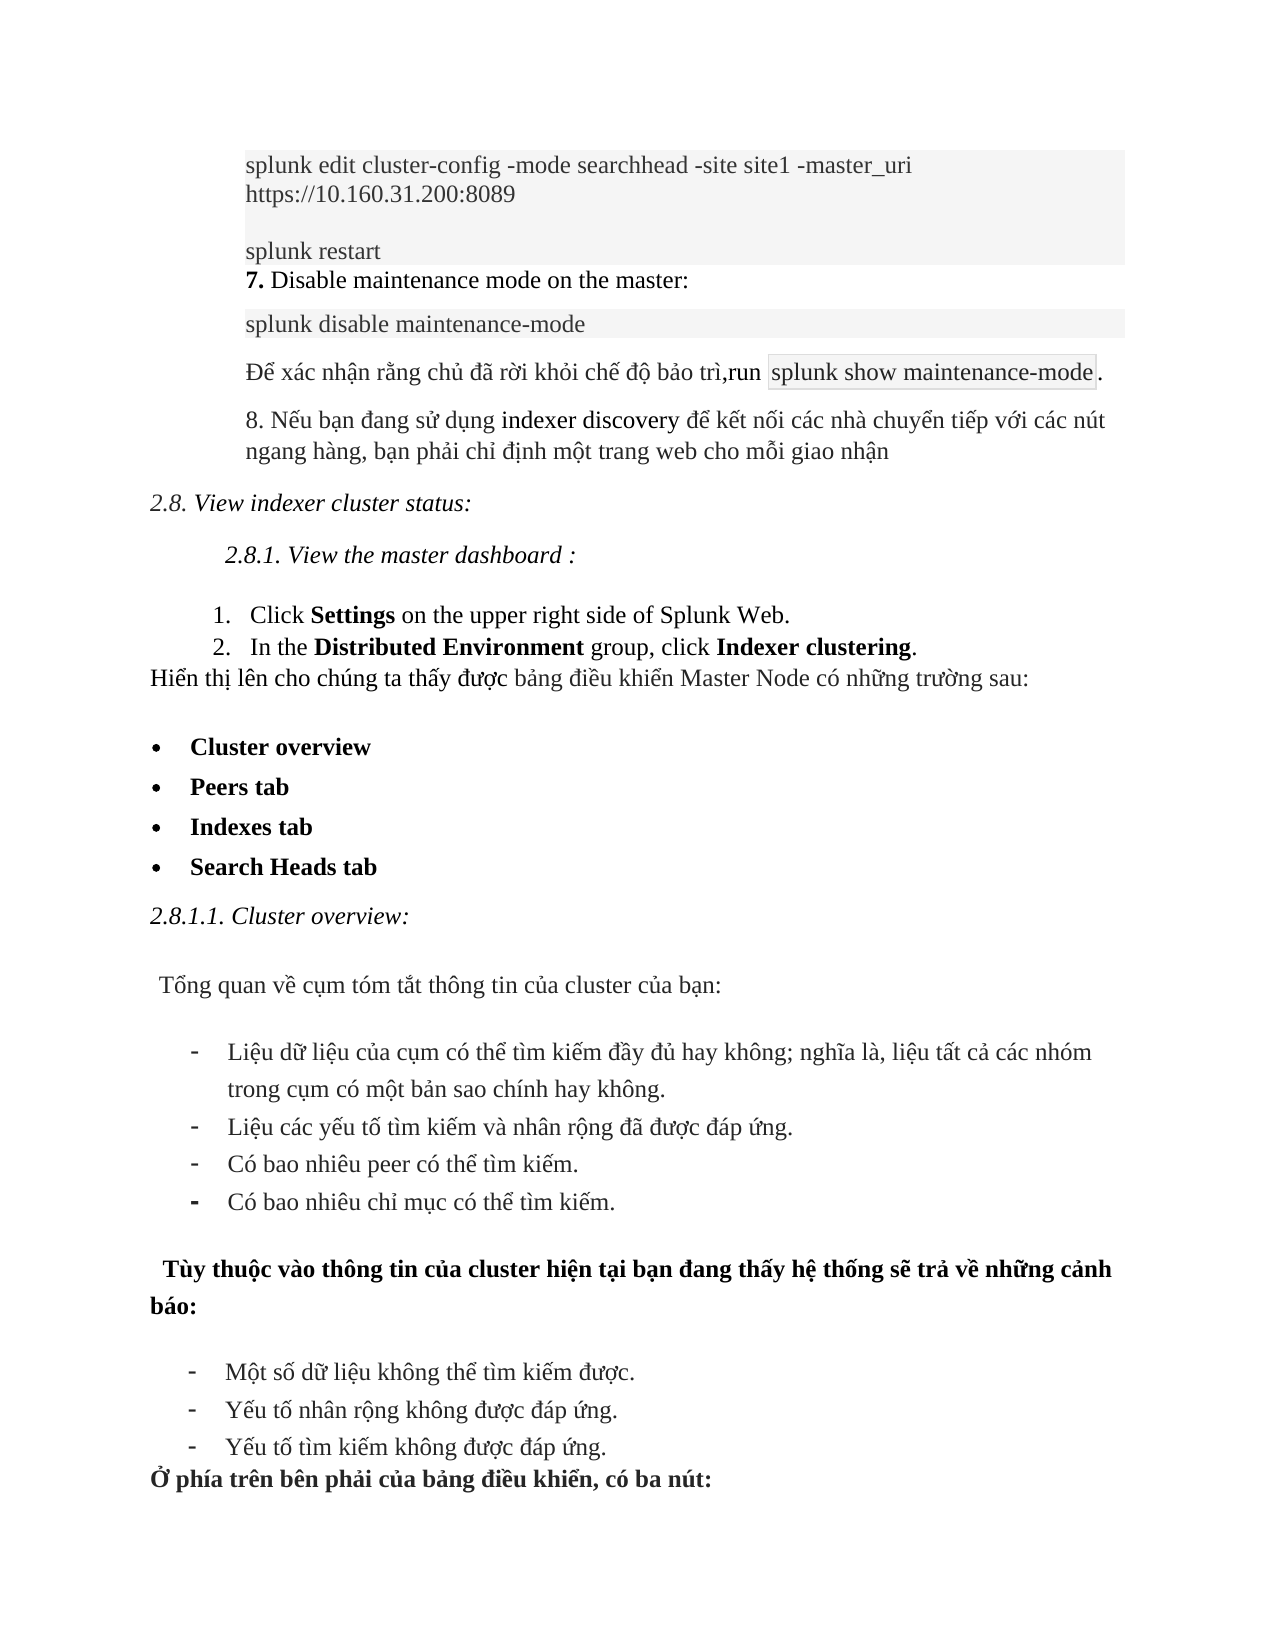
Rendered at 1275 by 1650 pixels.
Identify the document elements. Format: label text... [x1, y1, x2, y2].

text Hiển thị lên cho chúng ta thấy được bảng điều khiển Master Node có những trường sau: [150, 663, 1125, 692]
list Có bao nhiêu chỉ mục có thể tìm kiếm. [190, 1178, 1125, 1216]
subtitle 2.8. View indexer cluster status: [150, 488, 1125, 517]
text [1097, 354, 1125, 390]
list Search Heads tab [152, 843, 1125, 881]
list Indexes tab [152, 803, 1125, 841]
list Có bao nhiêu peer có thể tìm kiếm. [190, 1141, 1125, 1178]
list Yếu tố tìm kiếm không được đáp ứng. [187, 1424, 1125, 1462]
subtitle 2.8.1.1. Cluster overview: [150, 901, 1125, 930]
text Tổng quan về cụm tóm tắt thông tin của cluster của bạn: [152, 962, 1125, 999]
text 8. Nếu bạn đang sử dụng indexer discovery để kết nối các nhà chuyển tiếp với các nút ngang hàng, bạn phải chỉ định một trang web cho mỗi giao nhận [245, 405, 1125, 465]
list Click Settings on the upper right side of Splunk Web. [212, 600, 1125, 629]
text 7. Disable maintenance mode on the master: [245, 265, 1125, 294]
list Yếu tố nhân rộng không được đáp ứng. [187, 1387, 1125, 1424]
text splunk disable maintenance-mode [245, 309, 1125, 338]
text splunk edit cluster-config -mode searchhead -site site1 -master_uri https://10.160.31.200:8089 [245, 150, 1125, 207]
text Tùy thuộc vào thông tin của cluster hiện tại bạn đang thấy hệ thống sẽ trả về những cảnh báo: [150, 1245, 1125, 1320]
text splunk restart [245, 236, 1125, 265]
list In the Distributed Environment group, click Indexer clustering. [212, 632, 1125, 660]
list Liệu các yếu tố tìm kiếm và nhân rộng đã được đáp ứng. [190, 1103, 1125, 1141]
list Liệu dữ liệu của cụm có thể tìm kiếm đầy đủ hay không; nghĩa là, liệu tất cả các nhóm trong cụm có một bản sao chính hay không. [190, 1028, 1125, 1103]
subtitle 2.8.1. View the master dashboard : [150, 540, 1125, 569]
list Một số dữ liệu không thể tìm kiếm được. [187, 1349, 1125, 1387]
text Để xác nhận rằng chủ đã rời khỏi chế độ bảo trì,run splunk show maintenance-mode. [245, 354, 768, 390]
text Ở phía trên bên phải của bảng điều khiển, có ba nút: [150, 1464, 1125, 1493]
list Cluster overview [152, 723, 1125, 761]
list Peers tab [152, 763, 1125, 801]
